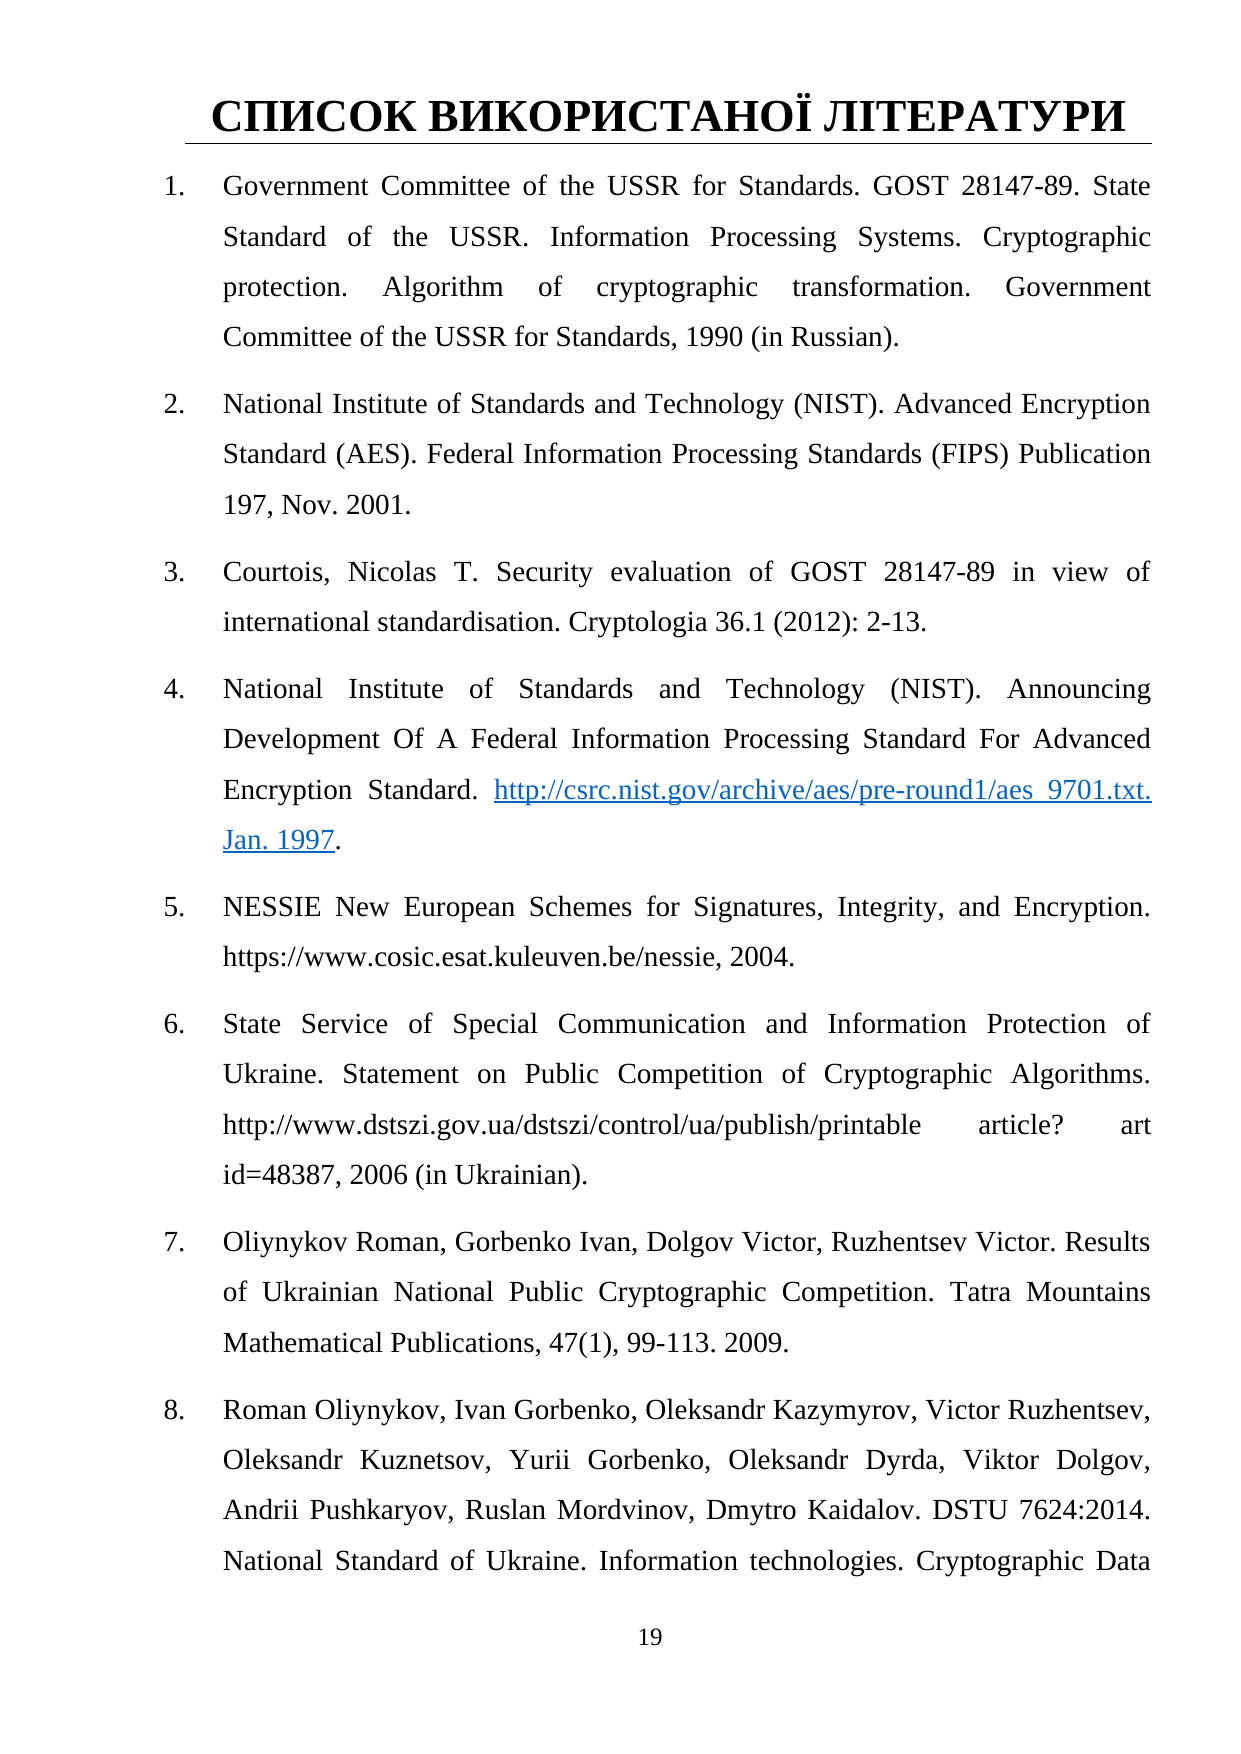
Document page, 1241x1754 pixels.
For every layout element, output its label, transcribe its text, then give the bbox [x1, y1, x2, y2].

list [185, 1392, 1152, 1576]
list NESSIE New European Schemes for Signatures, Integrity, and Encryption. https://www.cosic.esat.kuleuven.be/nessie, 2004. [185, 889, 1152, 973]
list Oliynykov Roman, Gorbenko Ivan, Dolgov Victor, Ruzhentsev Victor. Results of Ukrainian National Public Cryptographic Competition. Tatra Mountains Mathematical Publications, 47(1), 99-113. 2009. [185, 1224, 1152, 1358]
list State Service of Special Communication and Information Protection of Ukraine. Statement on Public Competition of Cryptographic Algorithms. http://www.dstszi.gov.ua/dstszi/control/ua/publish/printable article? art id=48387, 2006 (in Ukrainian). [185, 1006, 1152, 1191]
list Government Committee of the USSR for Standards. GOST 28147-89. State Standard of the USSR. Information Processing Systems. Cryptographic protection. Algorithm of cryptographic transformation. Government Committee of the USSR for Standards, 1990 (in Russian). [185, 168, 1152, 353]
title СПИСОК ВИКОРИСТАНОЇ ЛІТЕРАТУРИ [185, 88, 1152, 143]
list National Institute of Standards and Technology (NIST). Announcing Development Of A Federal Information Processing Standard For Advanced Encryption Standard. http://csrc.nist.gov/archive/aes/pre-round1/aes_9701.txt. Jan. 1997. [185, 671, 1152, 856]
list National Institute of Standards and Technology (NIST). Advanced Encryption Standard (AES). Federal Information Processing Standards (FIPS) Publication 197, Nov. 2001. [185, 386, 1152, 520]
list Courtois, Nicolas T. Security evaluation of GOST 28147-89 in view of international standardisation. Cryptologia 36.1 (2012): 2-13. [185, 554, 1152, 638]
